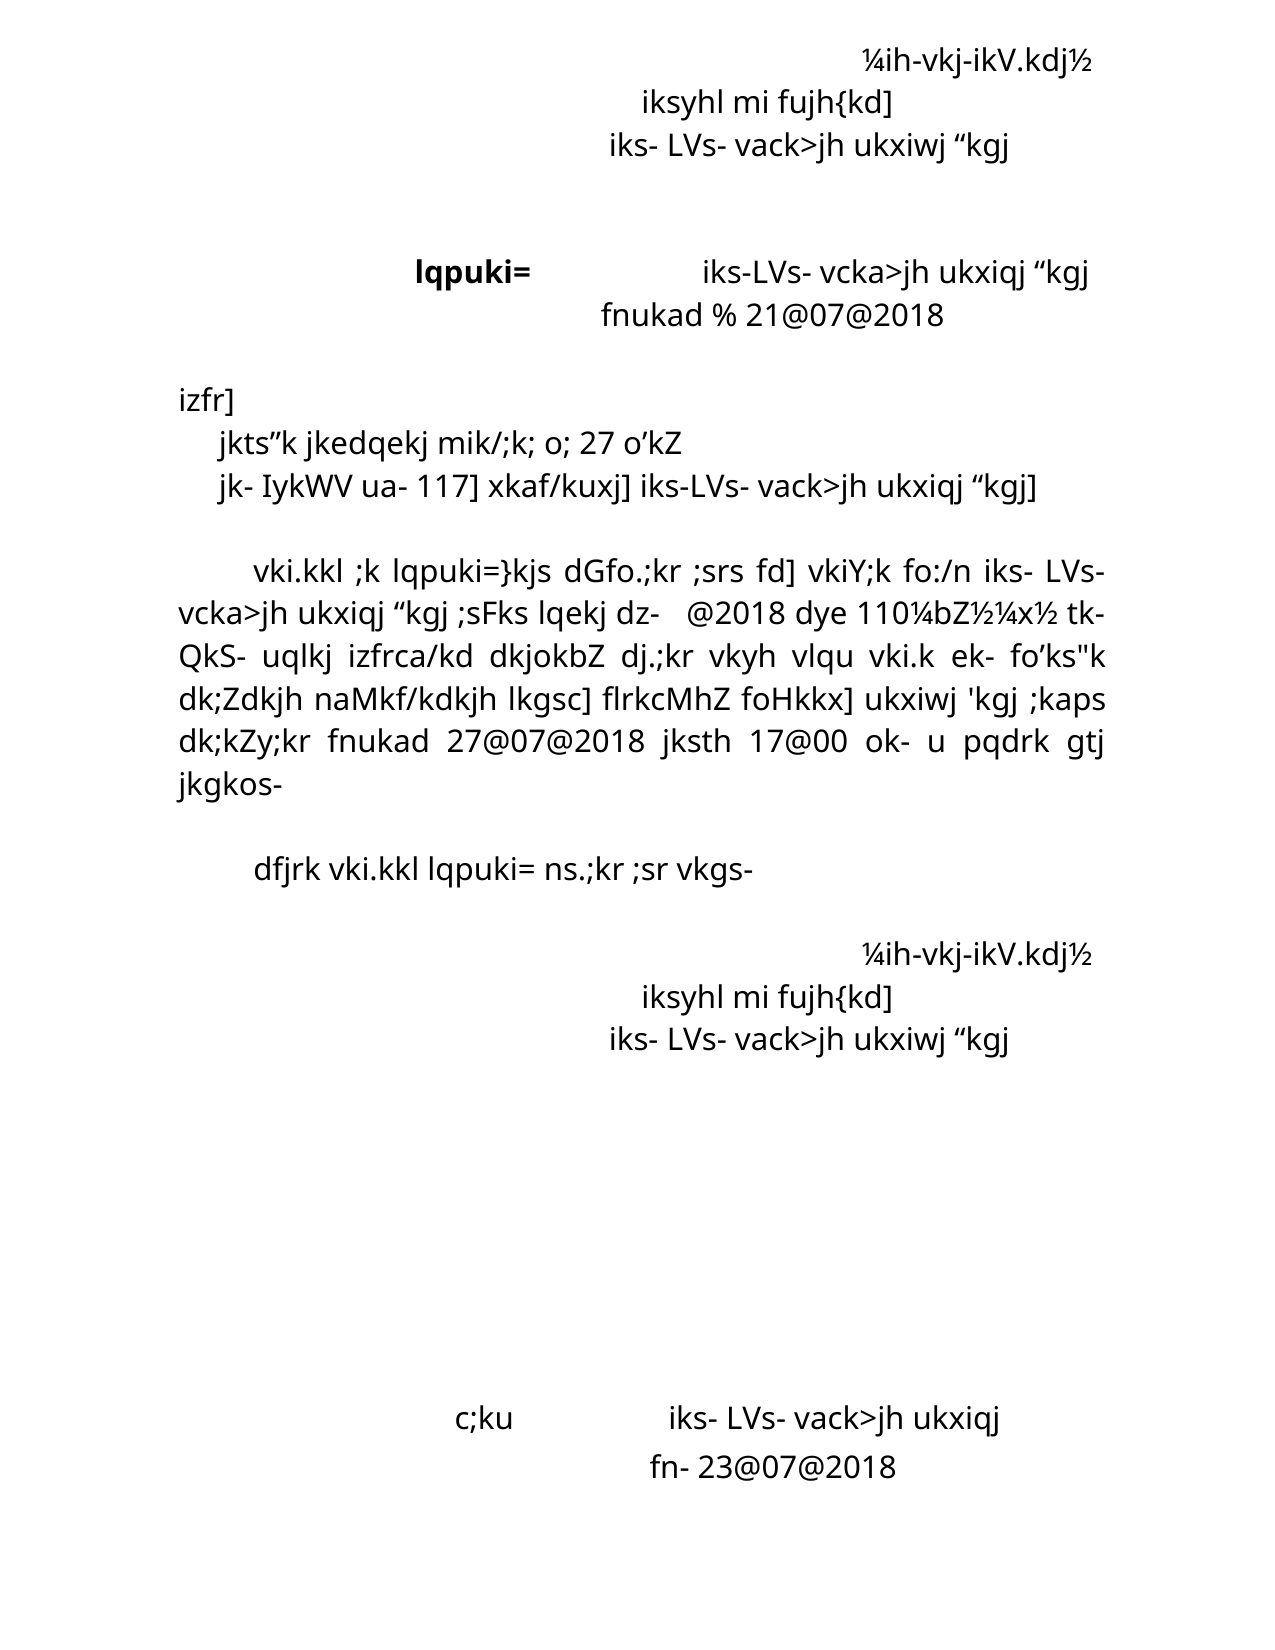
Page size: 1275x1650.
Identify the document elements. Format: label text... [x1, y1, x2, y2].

text lqpuki= iks-LVs- vcka>jh ukxiqj “kgj [178, 251, 1106, 293]
text iksyhl mi fujh{kd] [178, 975, 1106, 1017]
text iksyhl mi fujh{kd] [178, 80, 1106, 123]
text vki.kkl ;k lqpuki=}kjs dGfo.;kr ;srs fd] vkiY;k fo:/n iks- LVs- vcka>jh ukxiqj “kgj ;sFks lqekj dz- @2018 dye 110¼bZ½¼x½ tk-QkS- uqlkj izfrca/kd dkjokbZ dj.;kr vkyh vlqu vki.k ek- fo’ks"k dk;Zdkjh naMkf/kdkjh lkgsc] flrkcMhZ foHkkx] ukxiwj 'kgj ;kaps dk;kZy;kr fnukad 27@07@2018 jksth 17@00 ok- u pqdrk gtj jkgkos- [178, 549, 1106, 804]
text c;ku iks- LVs- vack>jh ukxiqj [178, 1396, 1106, 1439]
text iks- LVs- vack>jh ukxiwj “kgj [178, 123, 1106, 165]
text ¼ih-vkj-ikV.kdj½ [853, 37, 1106, 80]
text jk- IykWV ua- 117] xkaf/kuxj] iks-LVs- vack>jh ukxiqj “kgj] [178, 463, 1106, 506]
text dfjrk vki.kkl lqpuki= ns.;kr ;sr vkgs- [178, 847, 1106, 889]
text jkts”k jkedqekj mik/;k; o; 27 o’kZ [178, 421, 1106, 463]
text fnukad % 21@07@2018 [178, 293, 1106, 336]
text ¼ih-vkj-ikV.kdj½ [853, 932, 1106, 975]
text izfr] [178, 378, 1106, 421]
text fn- 23@07@2018 [178, 1445, 1106, 1488]
text iks- LVs- vack>jh ukxiwj “kgj [178, 1017, 1106, 1060]
